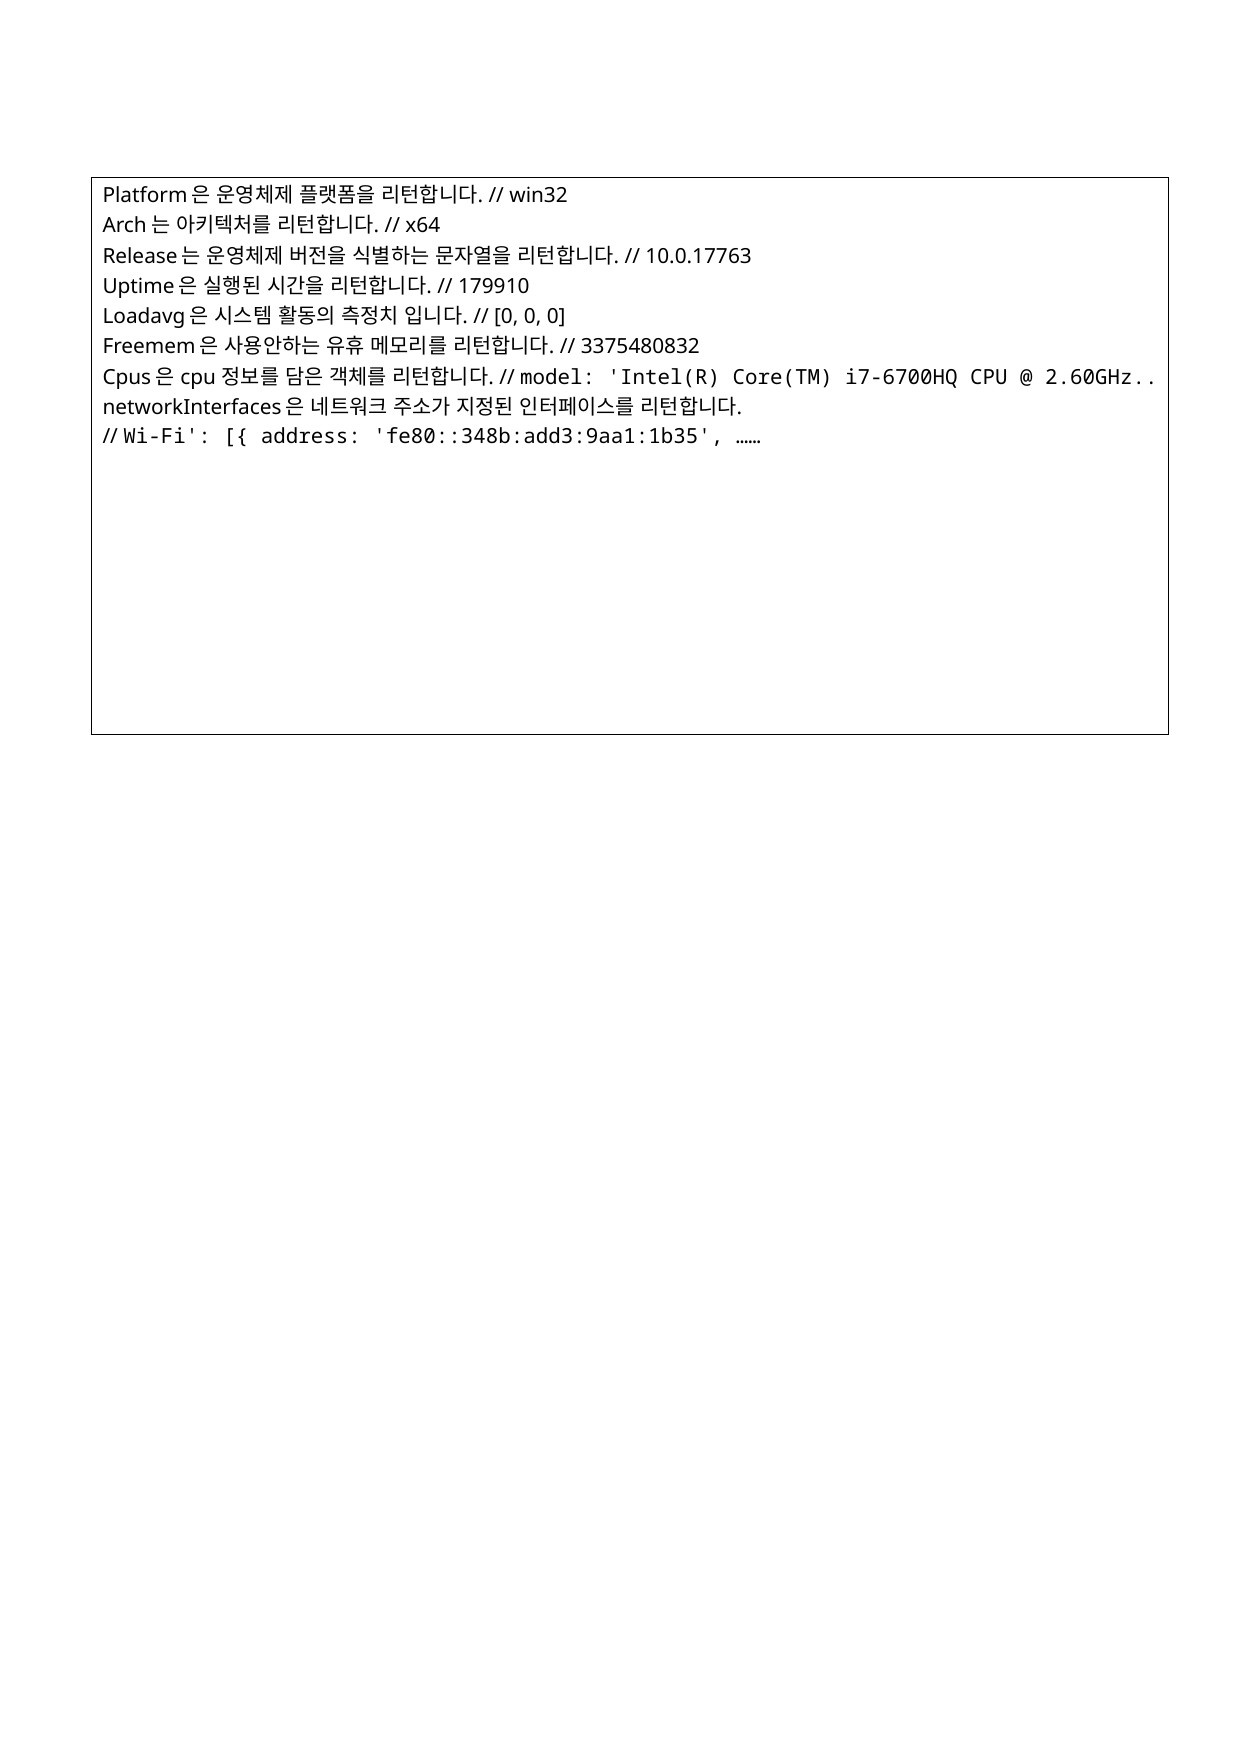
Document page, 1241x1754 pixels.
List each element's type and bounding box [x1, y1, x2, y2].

table_cell [92, 178, 1168, 733]
